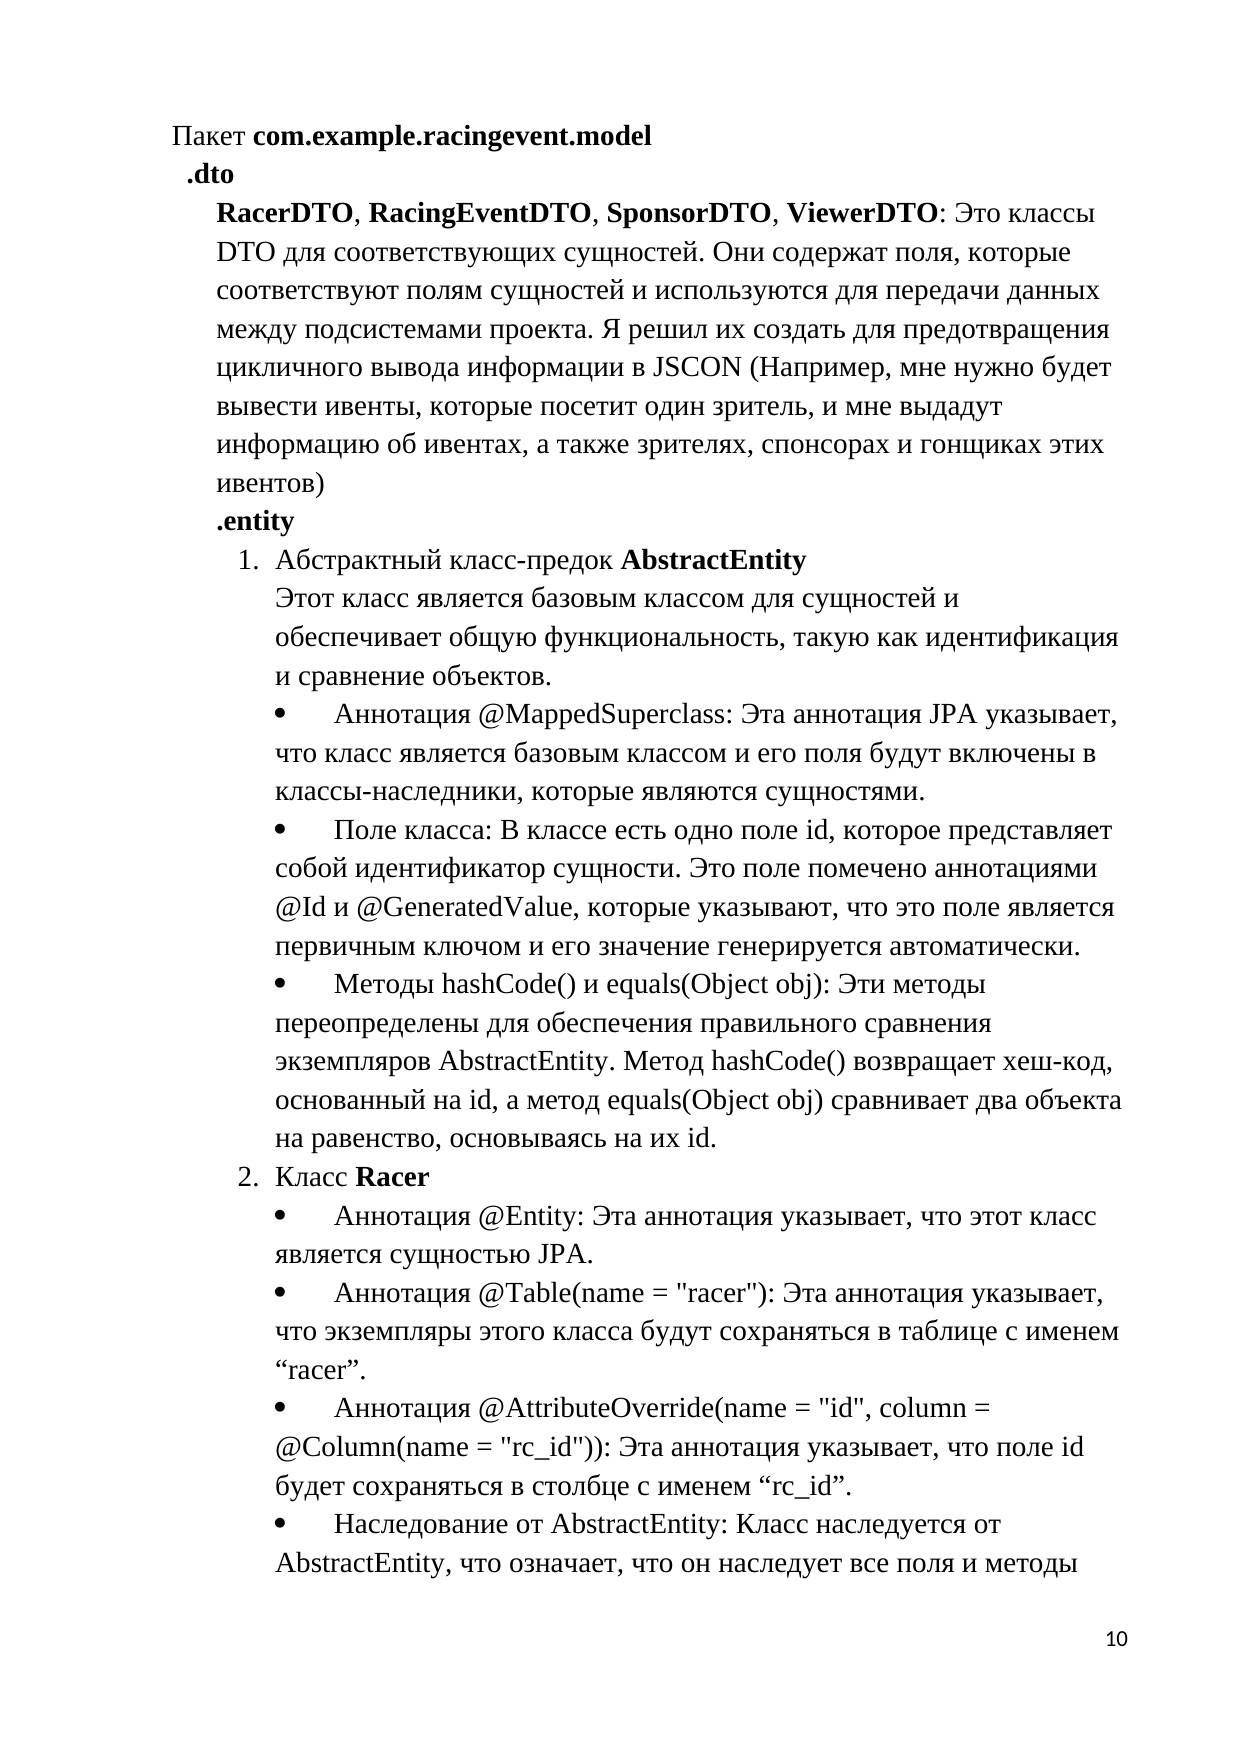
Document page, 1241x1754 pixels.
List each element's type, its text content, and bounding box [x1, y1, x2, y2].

list Аннотация @Entity: Эта аннотация указывает, что этот класс является сущностью JPA. [275, 1198, 1128, 1270]
list .entity [216, 503, 1128, 537]
list Пакет com.example.racingevent.model [172, 118, 1128, 152]
list Поле класса: В классе есть одно поле id, которое представляет собой идентификатор сущности. Это поле помечено аннотациями @Id и @GeneratedValue, которые указывают, что это поле является первичным ключом и его значение генерируется автоматически. [275, 812, 1128, 961]
list Аннотация @AttributeOverride(name = "id", column = @Column(name = "rc_id")): Эта аннотация указывает, что поле id будет сохраняться в столбце с именем “rc_id”. [275, 1391, 1128, 1501]
list Наследование от AbstractEntity: Класс наследуется от AbstractEntity, что означает, что он наследует все поля и методы этого класса, включая поле id. [275, 1506, 1128, 1578]
list .dto [186, 157, 1128, 190]
list Аннотация @MappedSuperclass: Эта аннотация JPA указывает, что класс является базовым классом и его поля будут включены в классы-наследники, которые являются сущностями. [275, 696, 1128, 807]
list Методы hashCode() и equals(Object obj): Эти методы переопределены для обеспечения правильного сравнения экземпляров AbstractEntity. Метод hashCode() возвращает хеш-код, основанный на id, а метод equals(Object obj) сравнивает два объекта на равенство, основываясь на их id. [275, 966, 1128, 1154]
list Абстрактный класс-предок AbstractEntity [237, 542, 1128, 576]
list Этот класс является базовым классом для сущностей и обеспечивает общую функциональность, такую как идентификация и сравнение объектов. [275, 581, 1128, 691]
list Класс Racer [237, 1159, 1128, 1193]
list RacerDTO, RacingEventDTO, SponsorDTO, ViewerDTO: Это классы DTO для соответствующих сущностей. Они содержат поля, которые соответствуют полям сущностей и используются для передачи данных между подсистемами проекта. Я решил их создать для предотвращения цикличного вывода информации в JSCON (Например, мне нужно будет вывести ивенты, которые посетит один зритель, и мне выдадут информацию об ивентах, а также зрителях, спонсорах и гонщиках этих ивентов) [216, 195, 1128, 498]
list Аннотация @Table(name = "racer"): Эта аннотация указывает, что экземпляры этого класса будут сохраняться в таблице с именем “racer”. [275, 1275, 1128, 1386]
